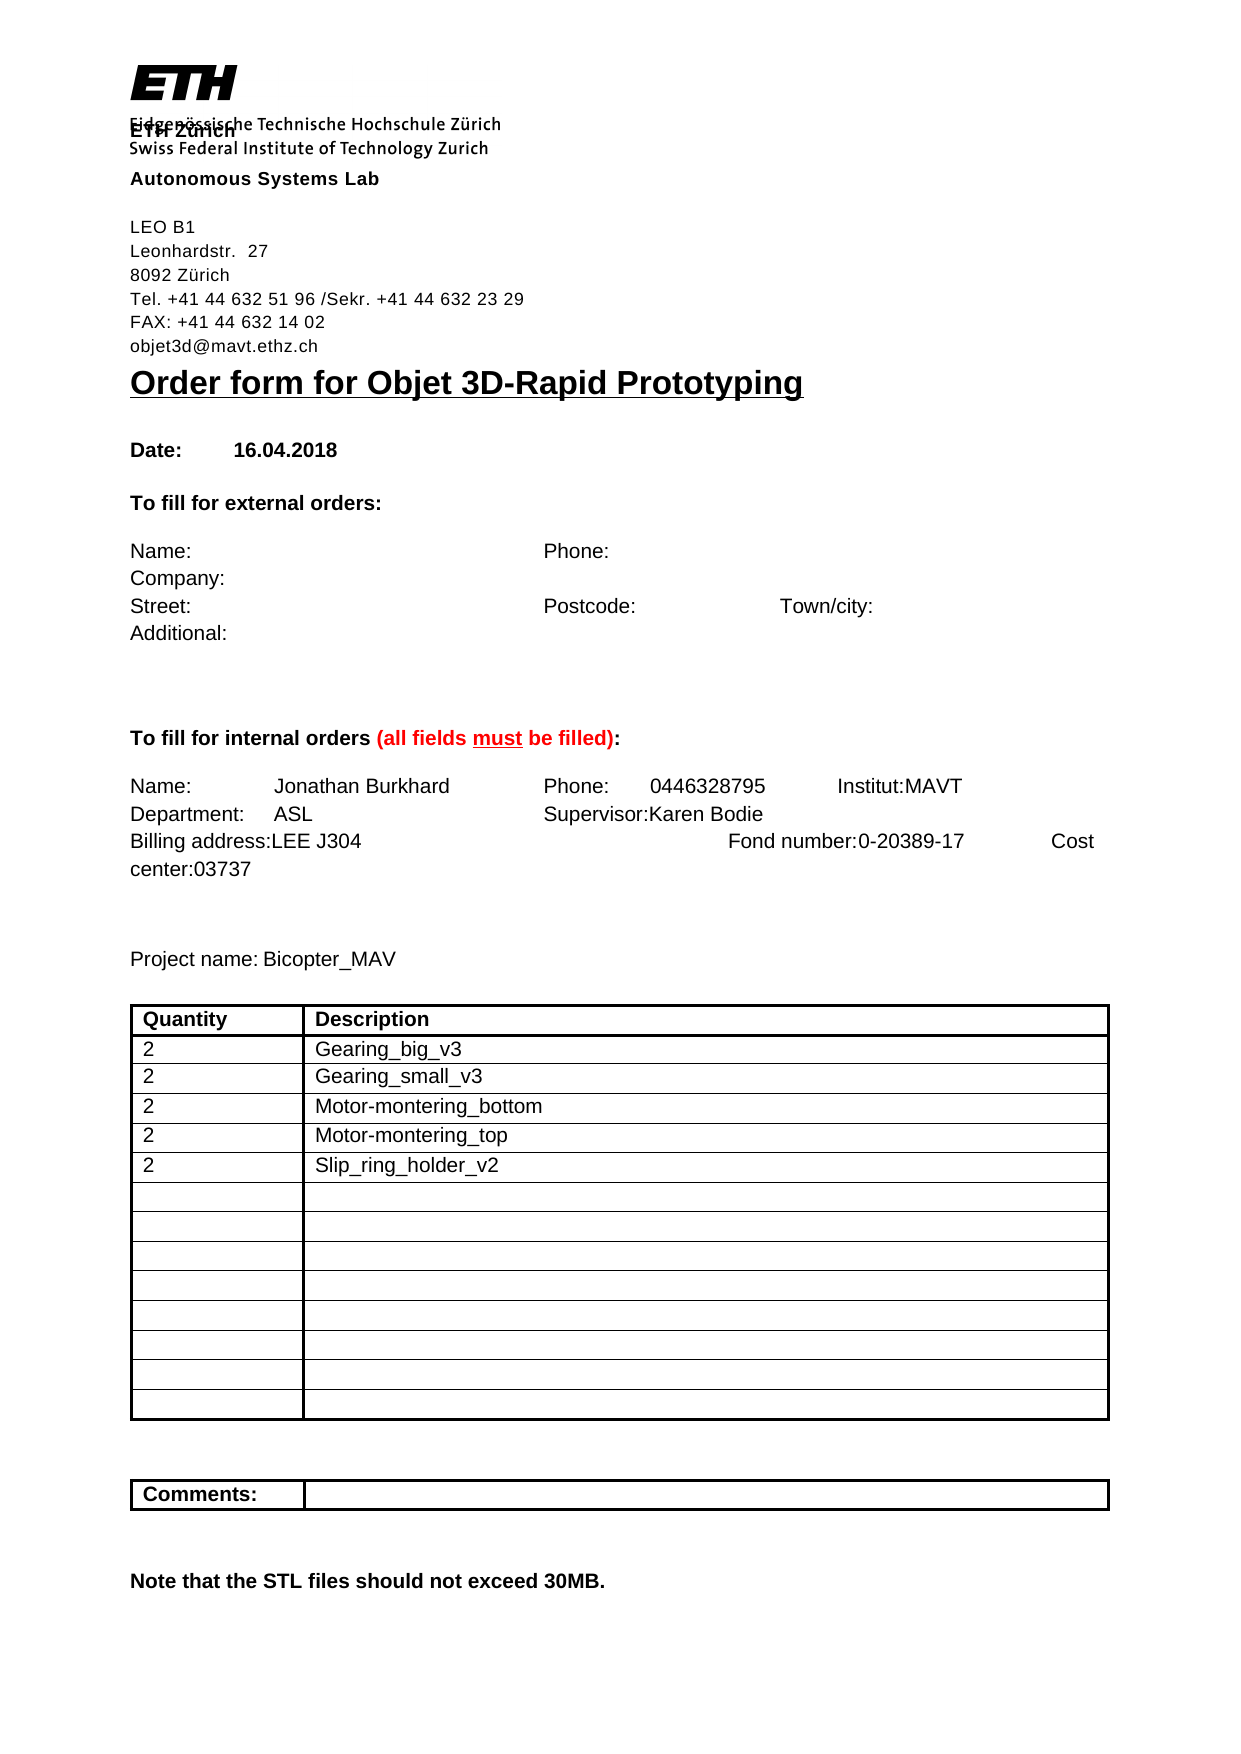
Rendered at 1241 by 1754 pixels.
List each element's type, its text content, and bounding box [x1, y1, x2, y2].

table_cell Motor-montering_bottom [305, 1094, 1107, 1122]
table_header Quantity [133, 1007, 302, 1034]
table_cell [133, 1390, 302, 1418]
table_cell Gearing_small_v3 [305, 1064, 1107, 1093]
table_cell Gearing_big_v3 [305, 1037, 1107, 1063]
text To fill for internal orders (all fields must be filled): [130, 726, 1110, 750]
table_cell [305, 1360, 1107, 1389]
table_cell Slip_ring_holder_v2 [305, 1153, 1107, 1182]
text Department: ASL Supervisor:Karen Bodie [130, 802, 1110, 826]
table_cell [305, 1212, 1107, 1241]
table_cell 2 [133, 1153, 302, 1182]
table_cell [133, 1212, 302, 1241]
table_cell [305, 1271, 1107, 1300]
table_cell [305, 1331, 1107, 1359]
table_cell [133, 1331, 302, 1359]
table_cell [133, 1360, 302, 1389]
table_cell Motor-montering_top [305, 1124, 1107, 1152]
table_cell [305, 1301, 1107, 1329]
table_cell [305, 1390, 1107, 1418]
text To fill for external orders: [130, 491, 1110, 514]
text Order form for Objet 3D-Rapid Prototyping [130, 363, 1110, 402]
table_header Description [305, 1007, 1107, 1034]
table_cell [133, 1301, 302, 1329]
table_cell 2 [133, 1124, 302, 1152]
table_cell 2 [133, 1064, 302, 1093]
text Company: [130, 566, 1110, 590]
table_cell 2 [133, 1094, 302, 1122]
text Additional: [130, 621, 1110, 645]
text Note that the STL files should not exceed 30MB. [130, 1569, 1110, 1593]
table_cell [305, 1183, 1107, 1211]
table_cell [305, 1242, 1107, 1270]
table_header [306, 1482, 1107, 1508]
table_cell 2 [133, 1037, 302, 1063]
text Street: Postcode: Town/city: [130, 593, 1110, 617]
text Name: Jonathan Burkhard Phone: 0446328795 Institut:MAVT [130, 774, 1110, 798]
table_cell [133, 1271, 302, 1300]
table_cell [133, 1242, 302, 1270]
text Date: 16.04.2018 [130, 438, 1110, 462]
text Name: Phone: [130, 538, 1110, 562]
text Billing address:LEE J304 Fond number:0-20389-17 Cost center:03737 [130, 829, 1110, 881]
table_header Comments: [133, 1482, 303, 1508]
table_cell [133, 1183, 302, 1211]
text Project name: Bicopter_MAV [130, 947, 1110, 971]
picture [129, 65, 502, 162]
